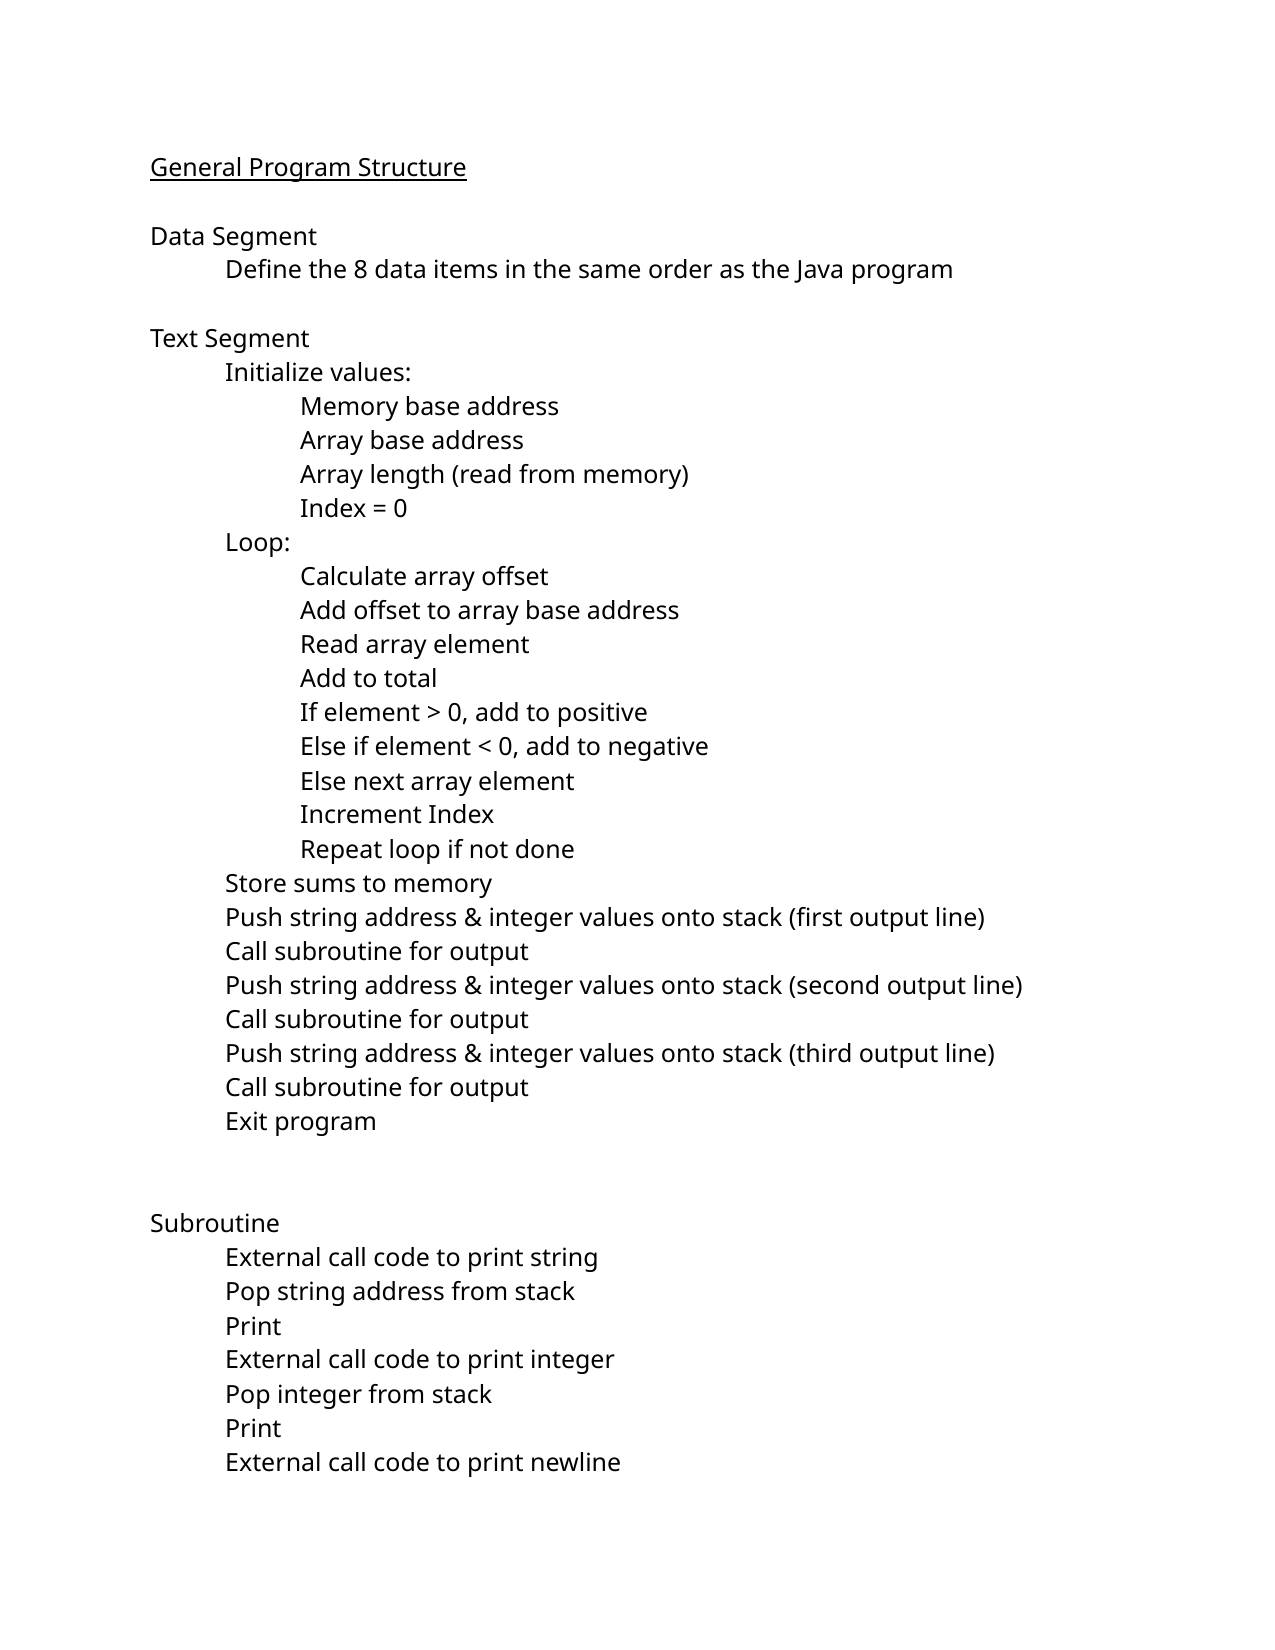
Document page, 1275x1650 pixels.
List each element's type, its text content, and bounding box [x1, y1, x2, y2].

list Push string address & integer values onto stack (third output line) [150, 1036, 1125, 1070]
text Data Segment [150, 218, 1125, 252]
list Index = 0 [150, 491, 1125, 525]
list Call subroutine for output [150, 933, 1125, 967]
list Else next array element [150, 763, 1125, 797]
list Subroutine [150, 1206, 1125, 1240]
list Add offset to array base address [150, 593, 1125, 627]
list Increment Index [150, 797, 1125, 831]
list Print [150, 1410, 1125, 1444]
list Store sums to memory [150, 865, 1125, 899]
list Exit program [150, 1104, 1125, 1138]
list External call code to print newline [150, 1444, 1125, 1478]
list Pop string address from stack [150, 1274, 1125, 1308]
list Add to total [150, 661, 1125, 695]
list Define the 8 data items in the same order as the Java program [225, 252, 1125, 286]
text General Program Structure [150, 150, 1125, 184]
list Array base address [150, 422, 1125, 457]
list External call code to print integer [150, 1342, 1125, 1376]
list Read array element [150, 627, 1125, 661]
list Repeat loop if not done [150, 831, 1125, 865]
list Push string address & integer values onto stack (first output line) [150, 899, 1125, 933]
list Call subroutine for output [150, 1070, 1125, 1104]
list Print [150, 1308, 1125, 1342]
list Text Segment [150, 320, 1125, 354]
list Calculate array offset [150, 559, 1125, 593]
list Call subroutine for output [150, 1002, 1125, 1036]
list Push string address & integer values onto stack (second output line) [150, 967, 1125, 1002]
list Array length (read from memory) [150, 457, 1125, 491]
list Initialize values: [150, 354, 1125, 388]
list Memory base address [150, 388, 1125, 422]
list Pop integer from stack [150, 1376, 1125, 1410]
list External call code to print string [150, 1240, 1125, 1274]
list Loop: [150, 525, 1125, 559]
list Else if element < 0, add to negative [150, 729, 1125, 763]
list If element > 0, add to positive [150, 695, 1125, 729]
